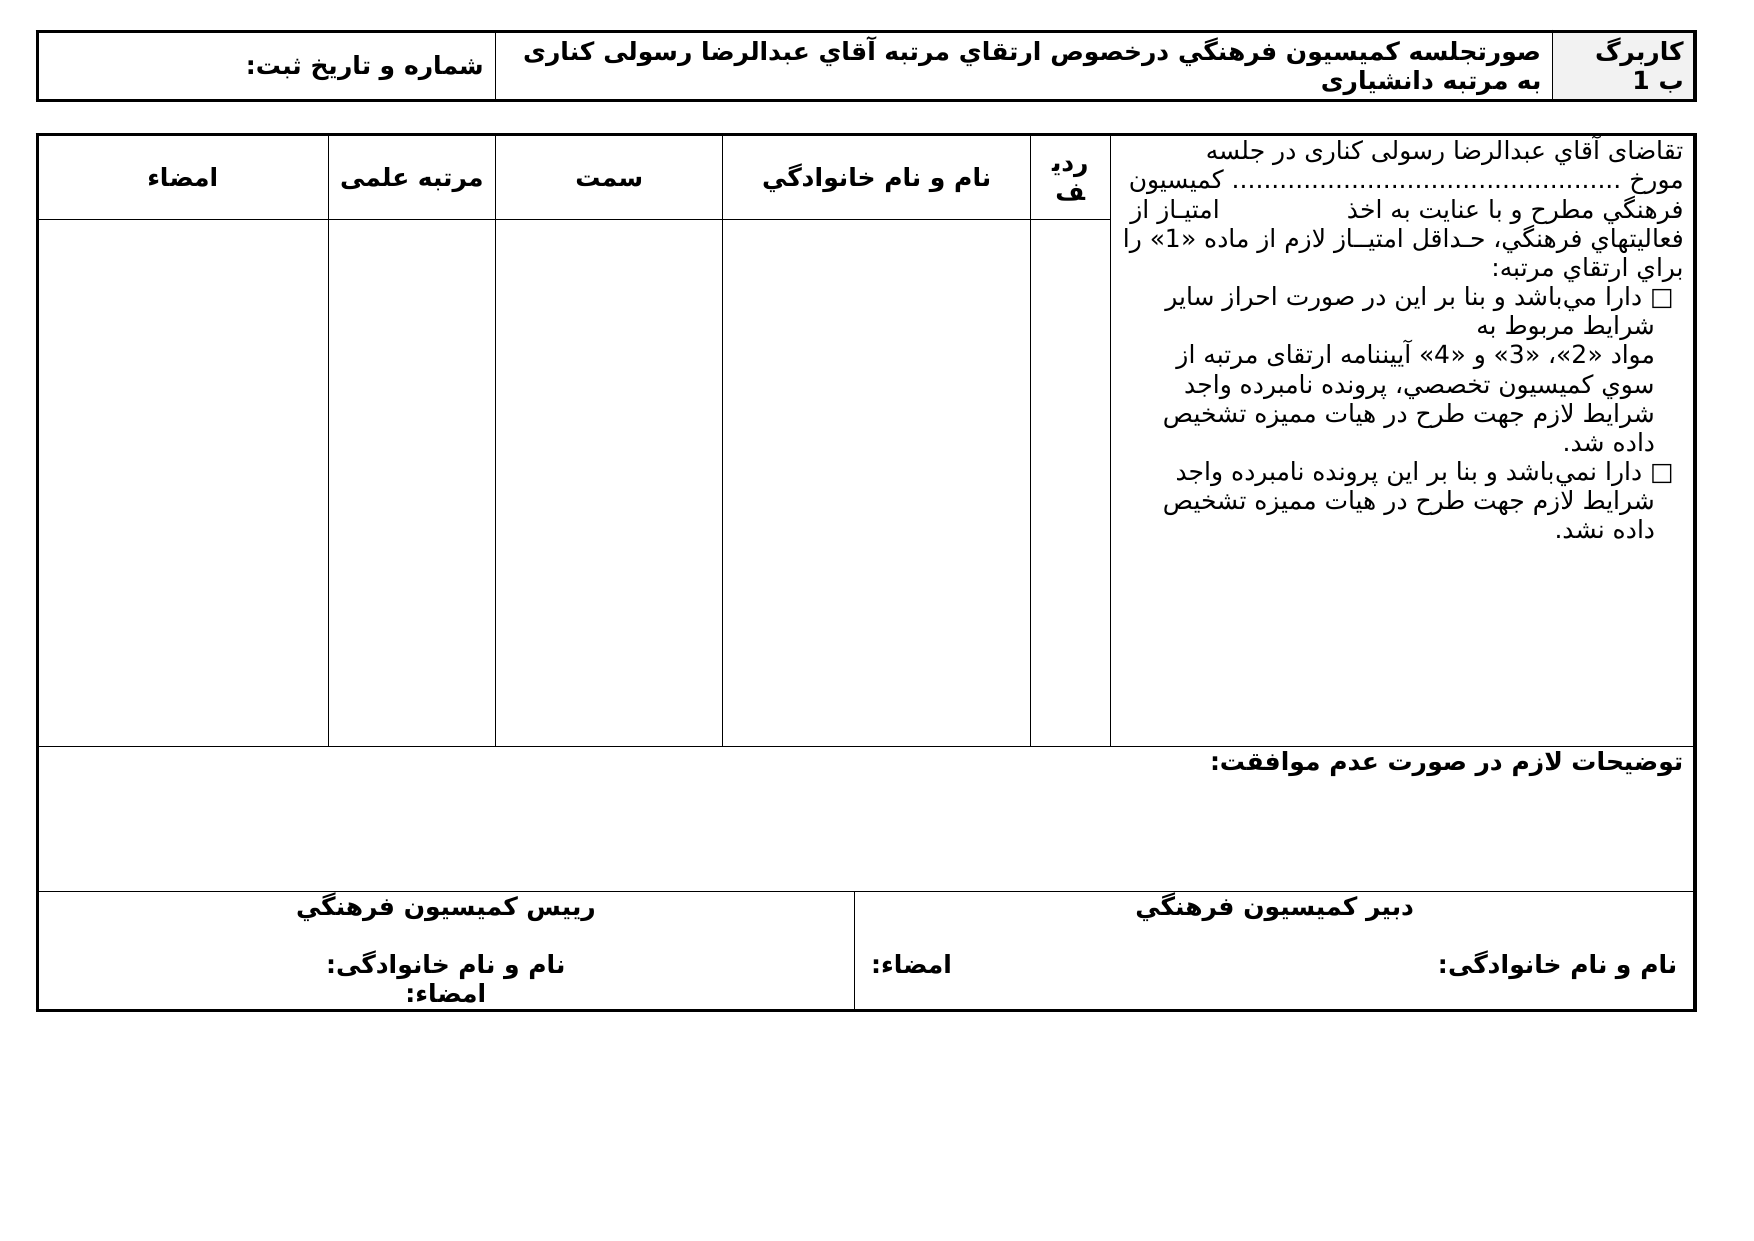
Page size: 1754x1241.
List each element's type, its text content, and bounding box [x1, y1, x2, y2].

table_header نام و نام خانوادگي [723, 136, 1030, 218]
table_cell [723, 220, 1030, 746]
table_cell [39, 220, 328, 746]
table_header امضاء [39, 136, 328, 218]
table_cell [496, 220, 722, 746]
table_cell [329, 220, 495, 746]
table_header مرتبه علمی [329, 136, 495, 218]
table_cell توضیحات لازم در صورت عدم موافقت: [39, 747, 1693, 891]
table_header صورتجلسه كميسيون فرهنگي درخصوص ارتقاي مرتبه آقاي عبدالرضا رسولی کناری به مرتبه دانشیاری [496, 33, 1552, 99]
table_header شماره و تاريخ ثبت: [39, 33, 495, 99]
table_header سمت [496, 136, 722, 218]
table_header ردیف [1031, 136, 1110, 218]
table_header تقاضای آقاي عبدالرضا رسولی کناری در جلسه مورخ ................................................. کمیسیون فرهنگي مطرح و با عنايت به اخذ امتیـاز از فعاليتهاي فرهنگي، حـداقل امتيــاز لازم از ماده «1» را براي ارتقاي مرتبه: □ دارا مي‌باشد و بنا بر اين در صورت احراز ساير شرايط مربوط به مواد «2»، «3» و «4» آییننامه ارتقای مرتبه از سوي كميسيون تخصصي، پرونده نامبرده واجد شرايط لازم جهت طرح در هيات مميزه تشخيص داده شد. □ دارا نمي‌باشد و بنا بر اين پرونده نامبرده واجد شرايط لازم جهت طرح در هيات مميزه تشخيص داده نشد. [1111, 136, 1693, 746]
table_cell [1031, 220, 1110, 746]
table_header كاربرگ ب 1 [1553, 33, 1693, 99]
table_cell دبير کمیسیون فرهنگي نام و نام خانوادگی: امضاء: [855, 892, 1693, 1009]
table_cell رييس کمیسیون فرهنگي نام و نام خانوادگی: امضاء: [39, 892, 854, 1009]
